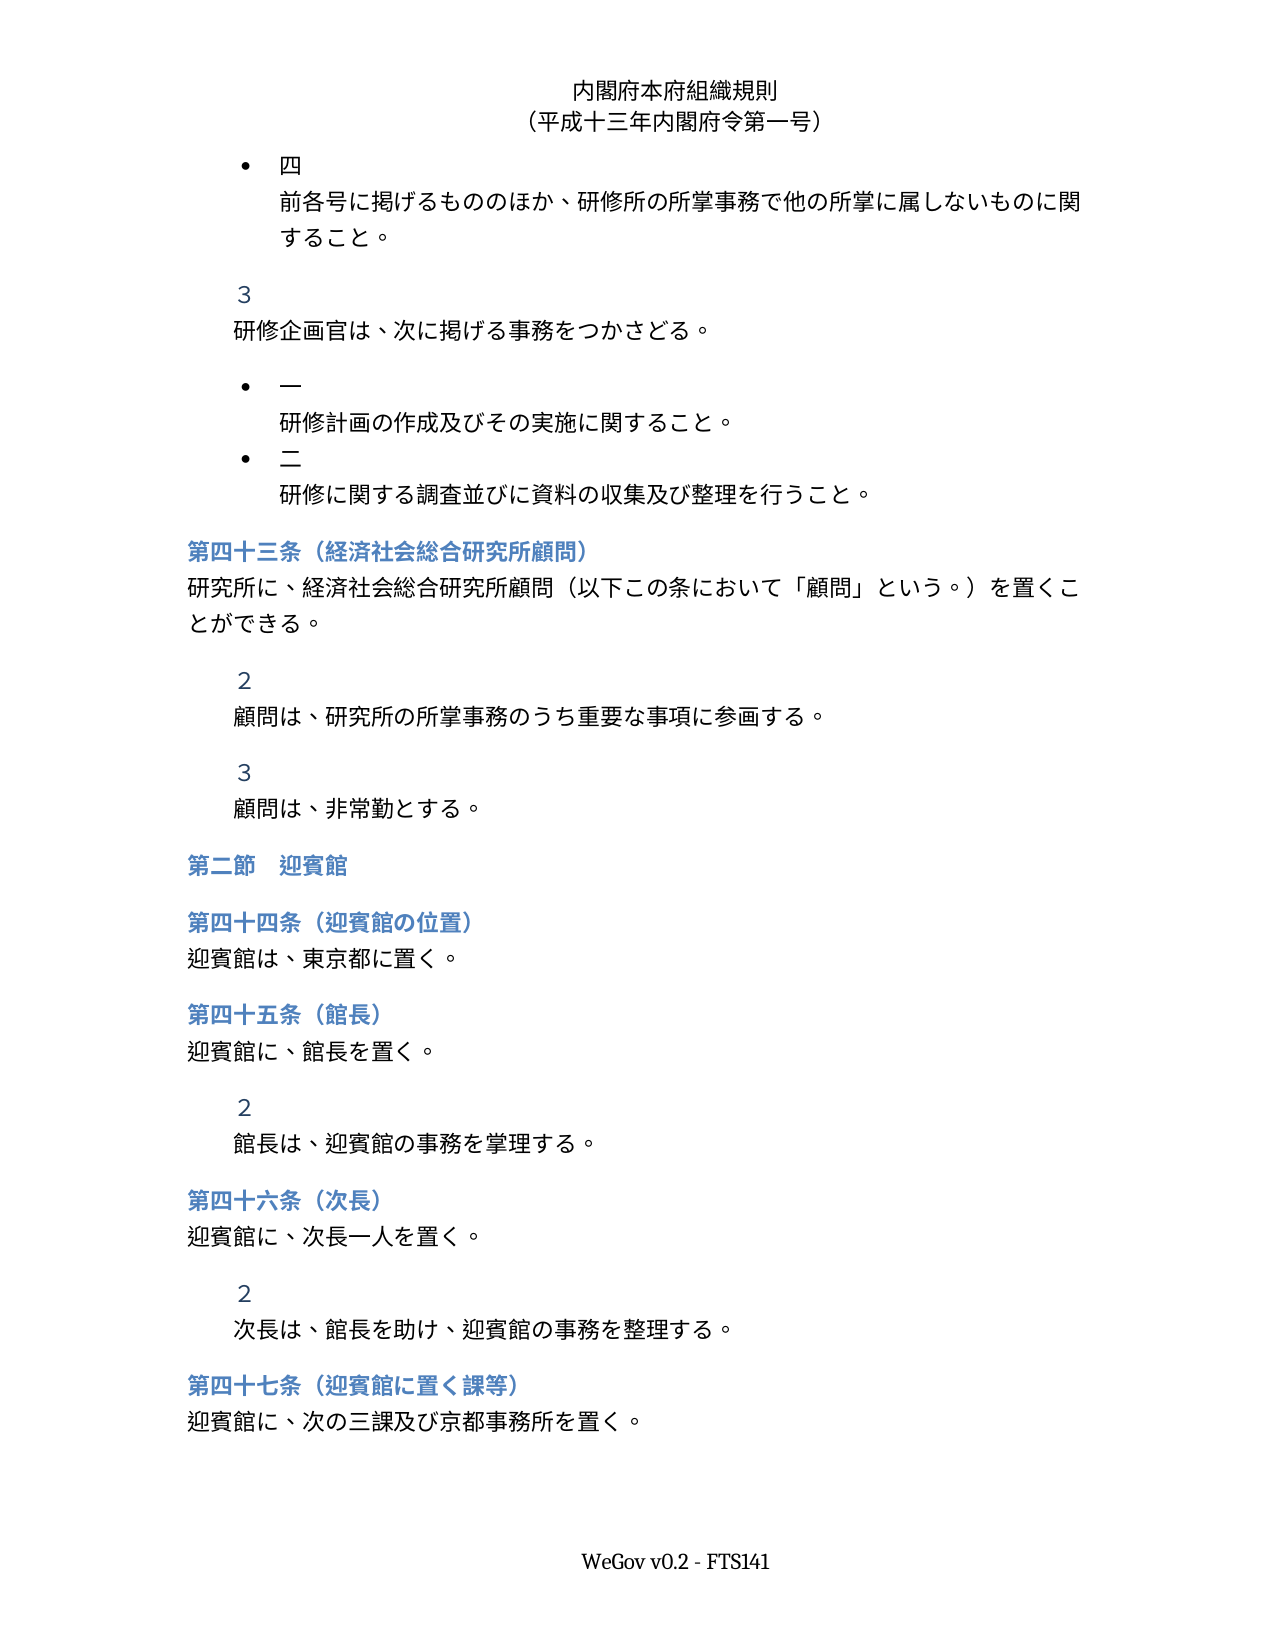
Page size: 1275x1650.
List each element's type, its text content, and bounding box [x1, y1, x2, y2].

subtitle ２ [233, 1092, 1087, 1123]
subtitle ２ [233, 664, 1087, 696]
subtitle ３ [233, 279, 1087, 310]
subtitle 第四十三条（経済社会総合研究所顧問） [187, 536, 1087, 567]
subtitle 第四十五条（館長） [187, 999, 1087, 1031]
list 二 研修に関する調査並びに資料の収集及び整理を行うこと。 [242, 443, 1087, 510]
text 迎賓館は、東京都に置く。 [187, 943, 1087, 974]
subtitle 第二節 迎賓館 [187, 850, 1087, 881]
text 研究所に、経済社会総合研究所顧問（以下この条において「顧問」という。）を置くことができる。 [187, 572, 1087, 639]
text 迎賓館に、次の三課及び京都事務所を置く。 [187, 1406, 1087, 1437]
text 顧問は、非常勤とする。 [233, 793, 1087, 824]
subtitle ３ [233, 757, 1087, 788]
text 迎賓館に、次長一人を置く。 [187, 1221, 1087, 1252]
text 次長は、館長を助け、迎賓館の事務を整理する。 [233, 1313, 1087, 1345]
subtitle ２ [233, 1278, 1087, 1309]
list 四 前各号に掲げるもののほか、研修所の所掌事務で他の所掌に属しないものに関すること。 [242, 150, 1087, 253]
text 研修企画官は、次に掲げる事務をつかさどる。 [233, 314, 1087, 346]
subtitle 第四十七条（迎賓館に置く課等） [187, 1370, 1087, 1402]
text 迎賓館に、館長を置く。 [187, 1035, 1087, 1067]
subtitle 第四十六条（次長） [187, 1185, 1087, 1216]
list 一 研修計画の作成及びその実施に関すること。 [242, 371, 1087, 438]
text 顧問は、研究所の所掌事務のうち重要な事項に参画する。 [233, 701, 1087, 732]
text 館長は、迎賓館の事務を掌理する。 [233, 1128, 1087, 1159]
subtitle 第四十四条（迎賓館の位置） [187, 907, 1087, 938]
